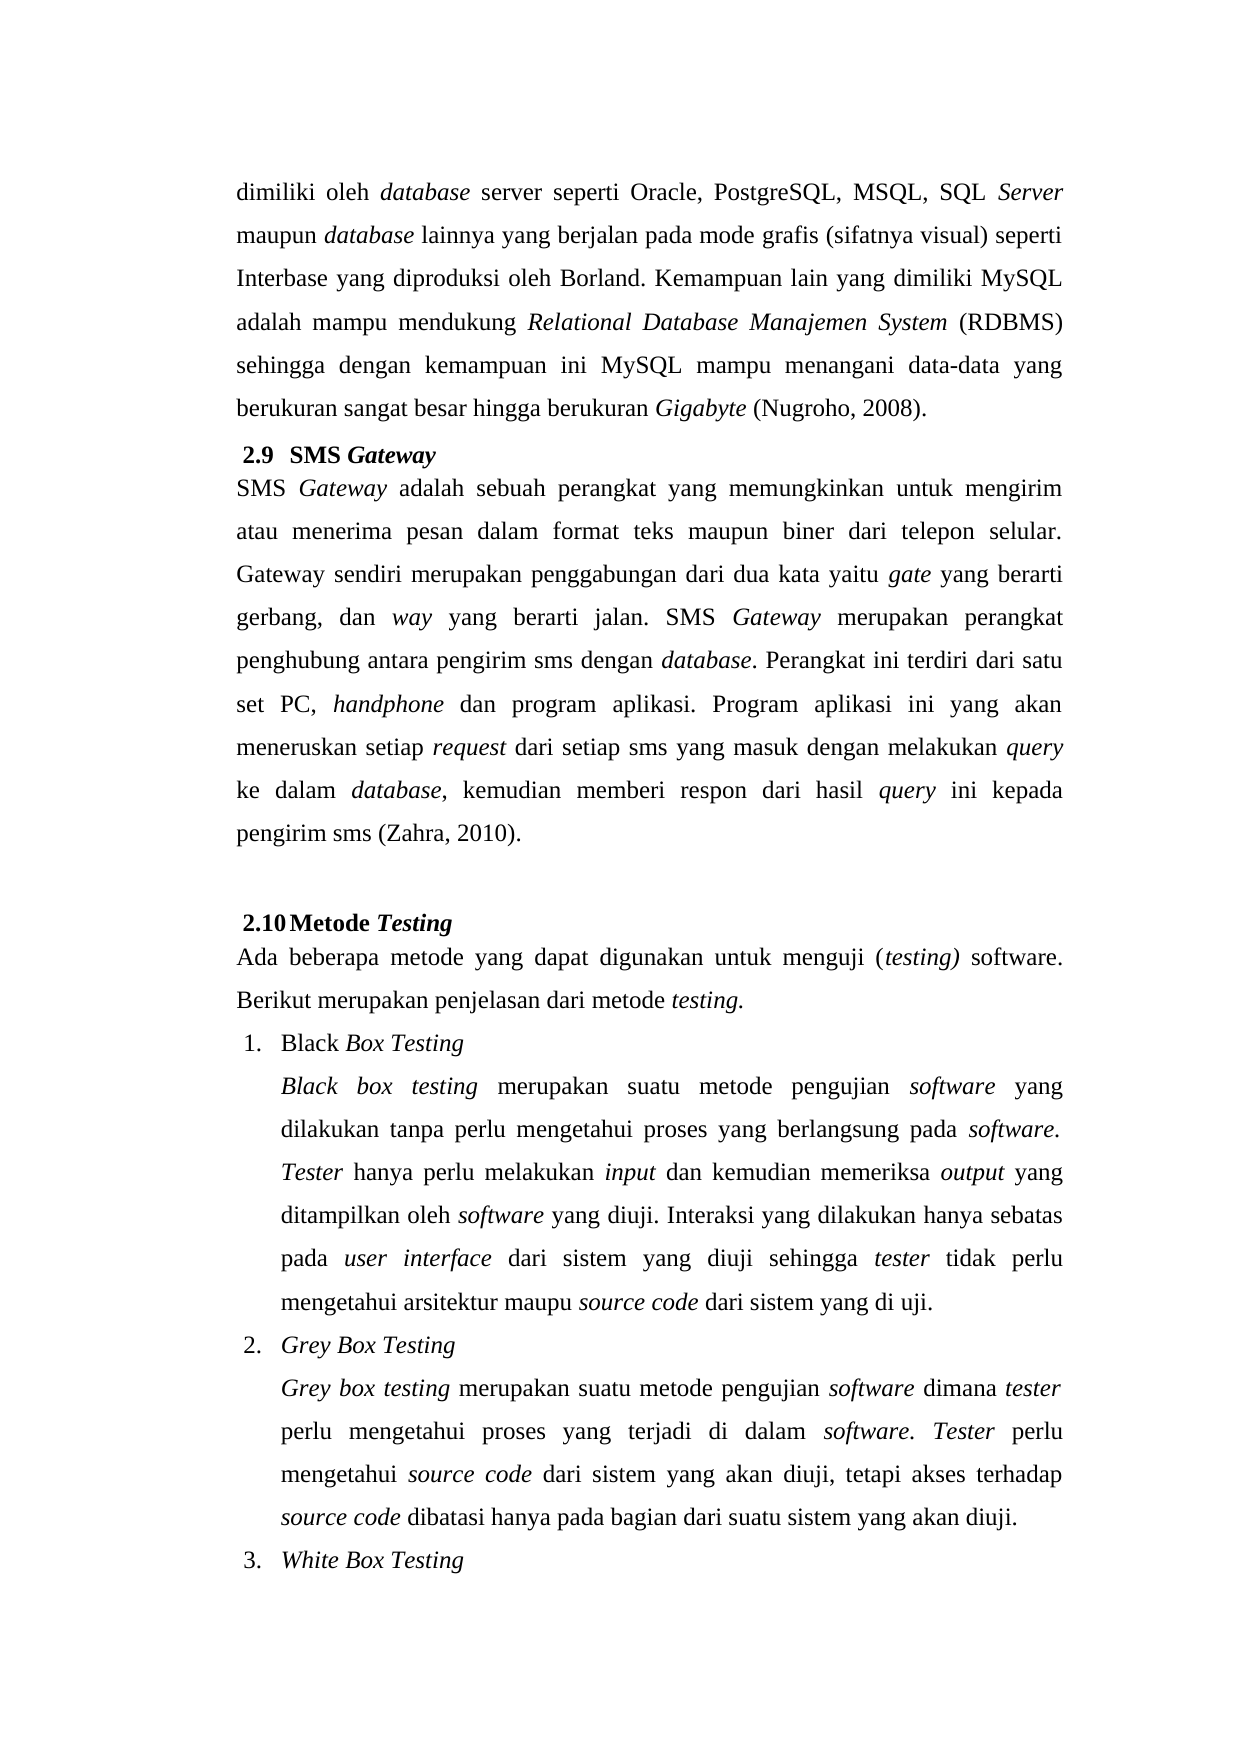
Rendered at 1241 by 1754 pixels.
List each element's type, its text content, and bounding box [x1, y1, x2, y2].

subtitle Metode Testing [242, 908, 1063, 937]
list Grey Box Testing [243, 1330, 1063, 1358]
text SMS Gateway adalah sebuah perangkat yang memungkinkan untuk mengirim atau menerima pesan dalam format teks maupun biner dari telepon selular. Gateway sendiri merupakan penggabungan dari dua kata yaitu gate yang berarti gerbang, dan way yang berarti jalan. SMS Gateway merupakan perangkat penghubung antara pengirim sms dengan database. Perangkat ini terdiri dari satu set PC, handphone dan program aplikasi. Program aplikasi ini yang akan meneruskan setiap request dari setiap sms yang masuk dengan melakukan query ke dalam database, kemudian memberi respon dari hasil query ini kepada pengirim sms (Zahra, 2010). [236, 473, 1063, 847]
list Grey box testing merupakan suatu metode pengujian software dimana tester perlu mengetahui proses yang terjadi di dalam software. Tester perlu mengetahui source code dari sistem yang akan diuji, tetapi akses terhadap source code dibatasi hanya pada bagian dari suatu sistem yang akan diuji. [281, 1373, 1063, 1531]
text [236, 177, 1063, 422]
text Ada beberapa metode yang dapat digunakan untuk menguji (testing) software. Berikut merupakan penjelasan dari metode testing. [236, 942, 1063, 1013]
subtitle SMS Gateway [242, 440, 1063, 469]
list Black Box Testing [243, 1028, 1063, 1057]
list Black box testing merupakan suatu metode pengujian software yang dilakukan tanpa perlu mengetahui proses yang berlangsung pada software. Tester hanya perlu melakukan input dan kemudian memeriksa output yang ditampilkan oleh software yang diuji. Interaksi yang dilakukan hanya sebatas pada user interface dari sistem yang diuji sehingga tester tidak perlu mengetahui arsitektur maupu source code dari sistem yang di uji. [281, 1071, 1063, 1315]
list White Box Testing [243, 1545, 1063, 1574]
